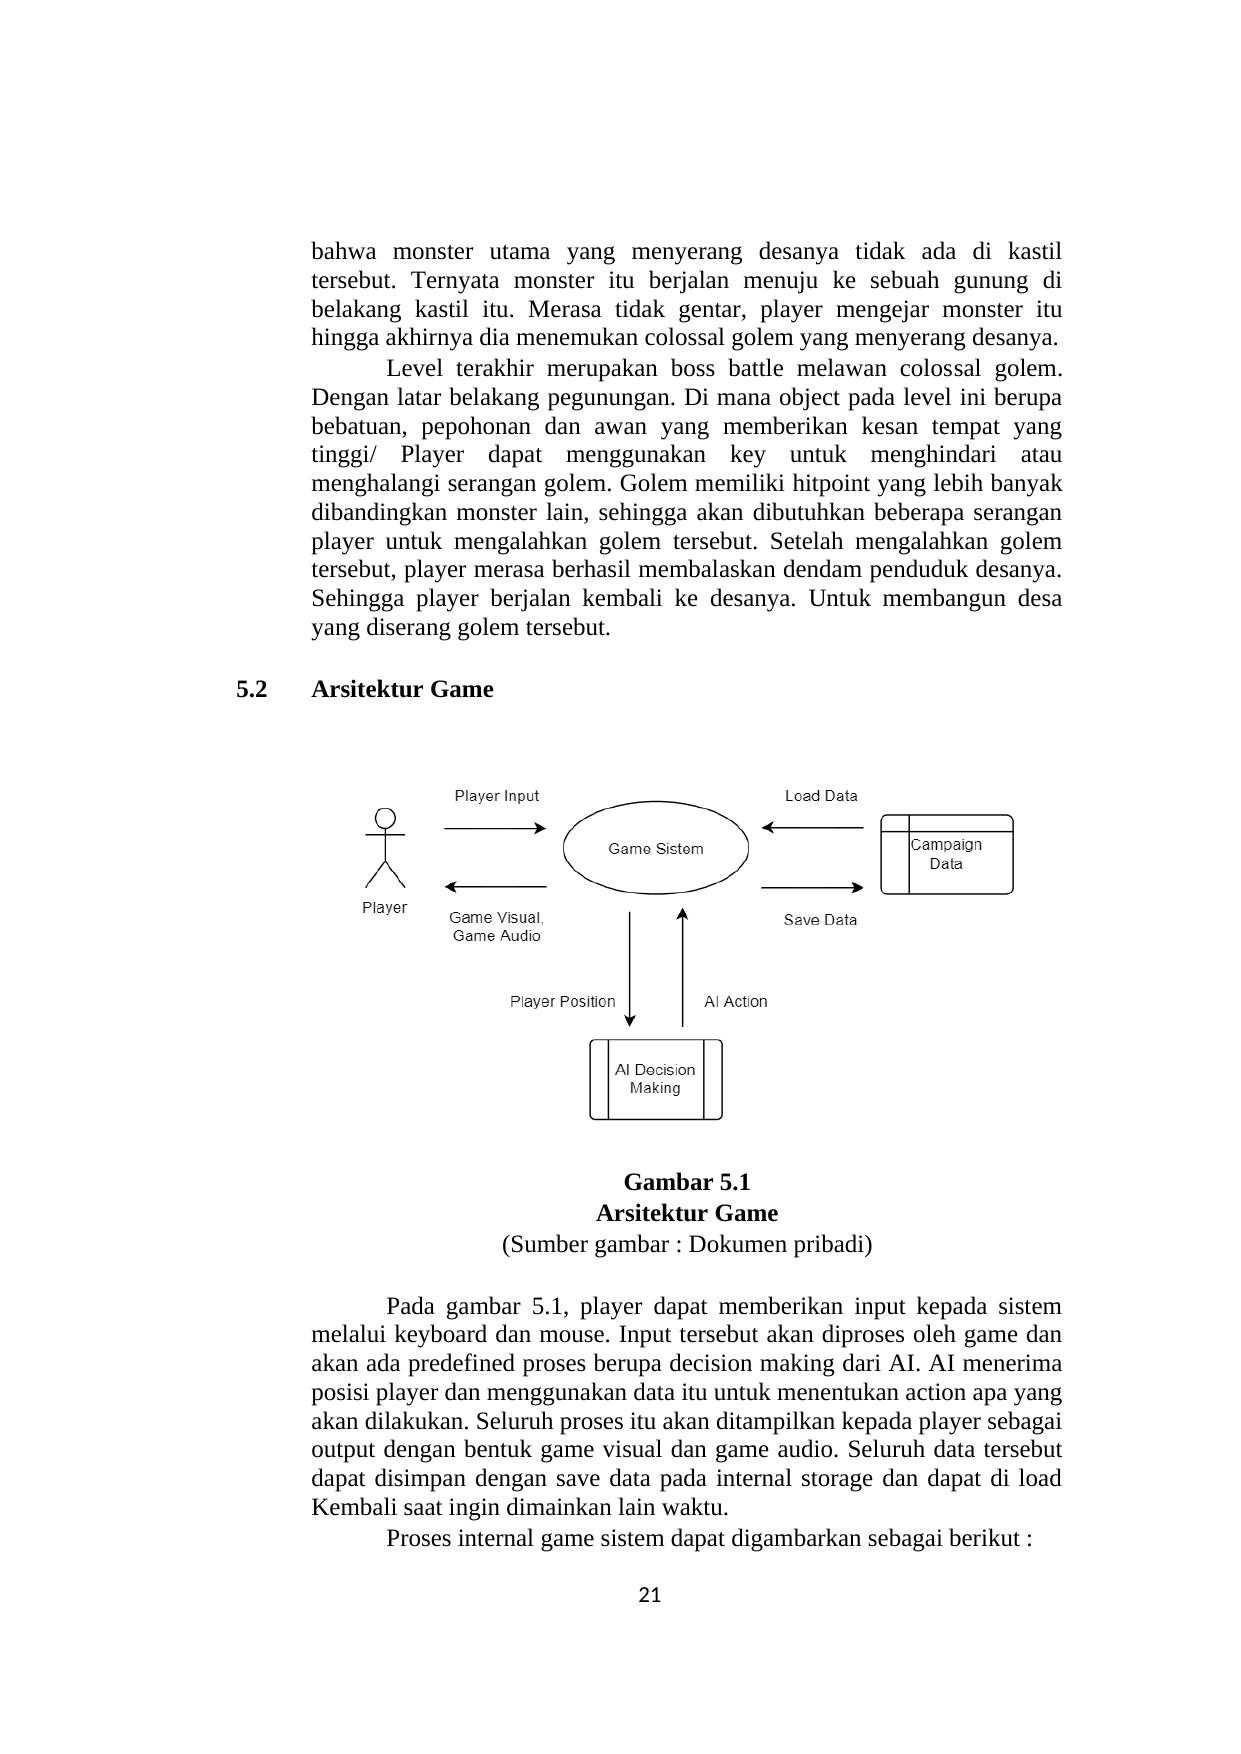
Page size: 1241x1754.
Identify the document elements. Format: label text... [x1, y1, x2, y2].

text Proses internal game sistem dapat digambarkan sebagai berikut : [311, 1523, 1063, 1552]
text Pada gambar 5.1, player dapat memberikan input kepada sistem melalui keyboard dan mouse. Input tersebut akan diproses oleh game dan akan ada predefined proses berupa decision making dari AI. AI menerima posisi player dan menggunakan data itu untuk menentukan action apa yang akan dilakukan. Seluruh proses itu akan ditampilkan kepada player sebagai output dengan bentuk game visual dan game audio. Seluruh data tersebut dapat disimpan dengan save data pada internal storage dan dapat di load Kembali saat ingin dimainkan lain waktu. [311, 1291, 1063, 1521]
text Gambar 5.1 [311, 1167, 1063, 1196]
list Arsitektur Game [236, 674, 1063, 702]
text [311, 236, 1063, 351]
text Arsitektur Game [311, 1198, 1063, 1227]
text (Sumber gambar : Dokumen pribadi) [311, 1229, 1063, 1258]
picture [316, 735, 1058, 1166]
text Level terakhir merupakan boss battle melawan colossal golem. Dengan latar belakang pegunungan. Di mana object pada level ini berupa bebatuan, pepohonan dan awan yang memberikan kesan tempat yang tinggi/ Player dapat menggunakan key untuk menghindari atau menghalangi serangan golem. Golem memiliki hitpoint yang lebih banyak dibandingkan monster lain, sehingga akan dibutuhkan beberapa serangan player untuk mengalahkan golem tersebut. Setelah mengalahkan golem tersebut, player merasa berhasil membalaskan dendam penduduk desanya. Sehingga player berjalan kembali ke desanya. Untuk membangun desa yang diserang golem tersebut. [311, 353, 1063, 641]
